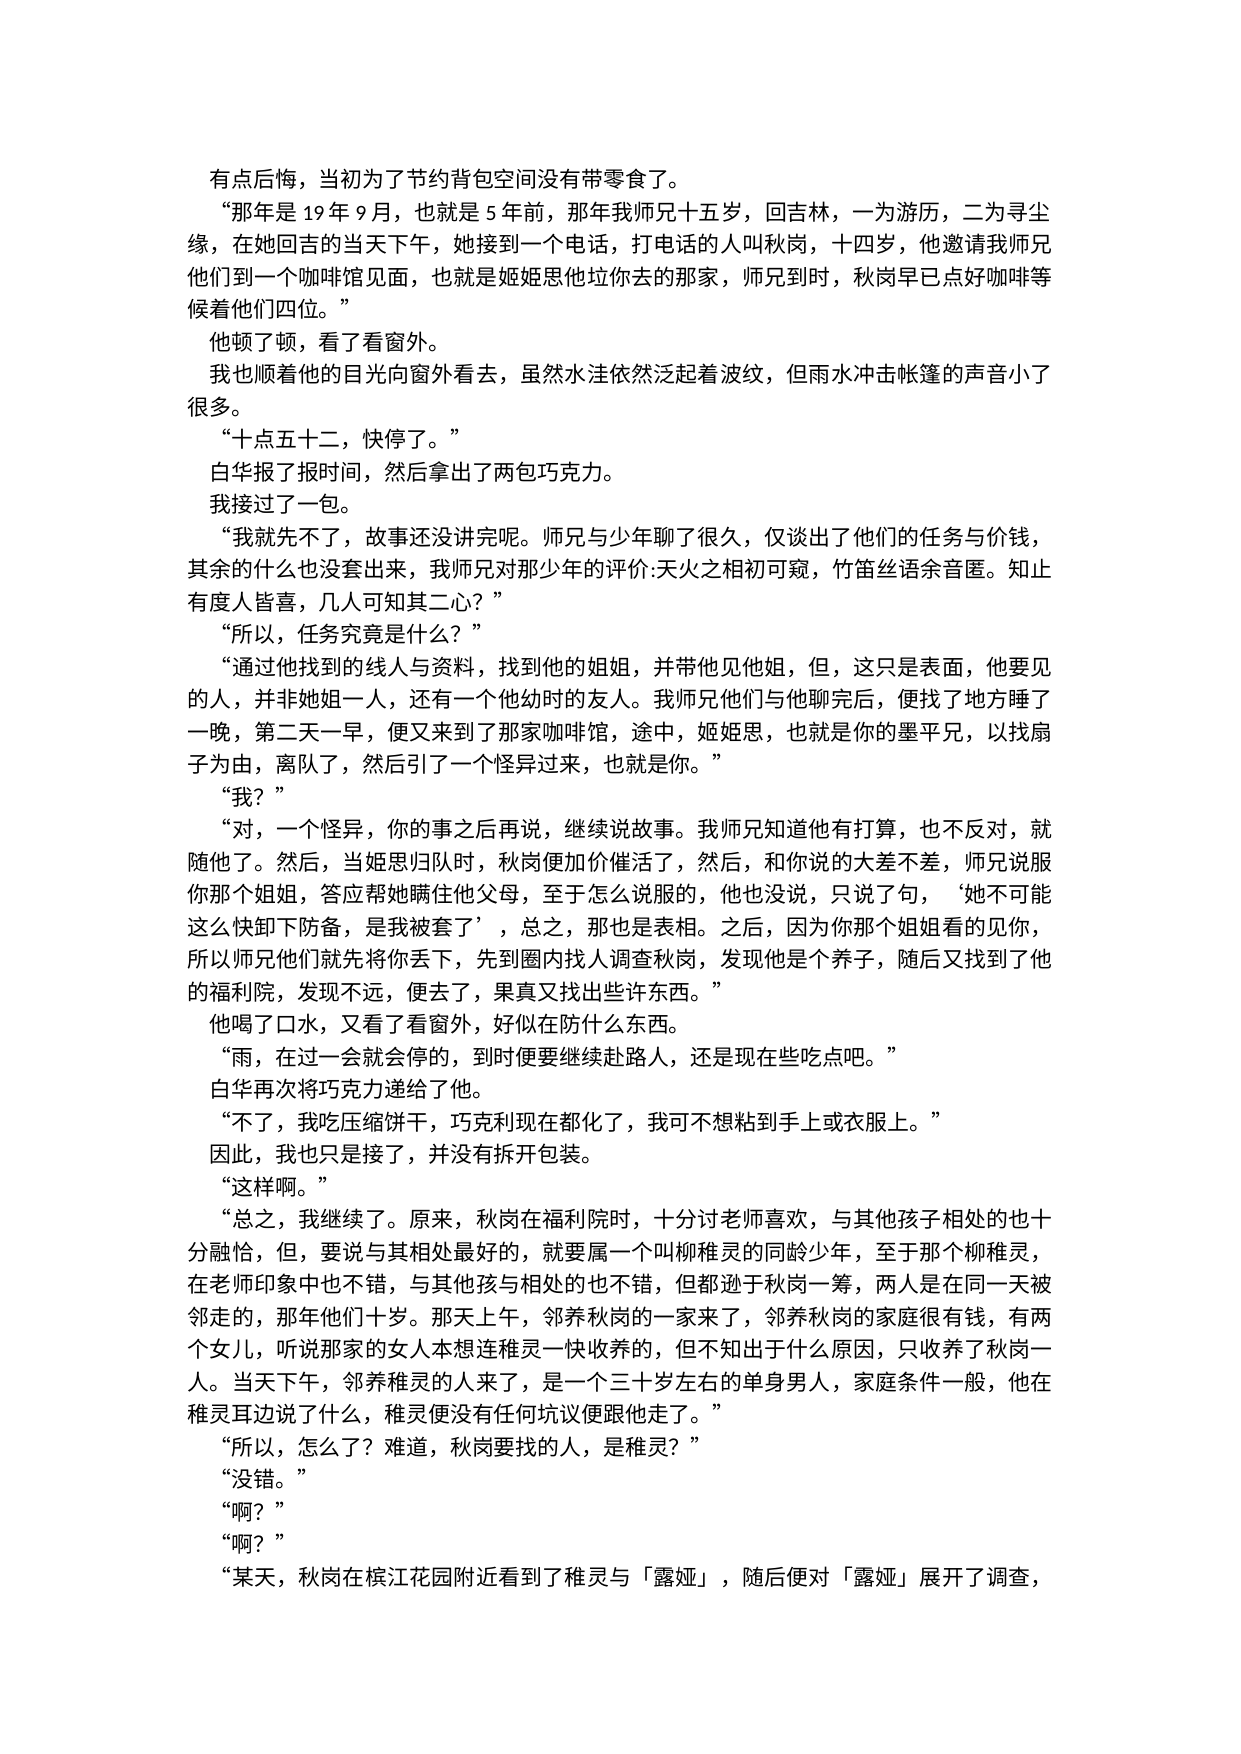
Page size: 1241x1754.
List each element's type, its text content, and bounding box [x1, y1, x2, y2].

text “所以，怎么了？难道，秋岗要找的人，是稚灵？” [187, 1429, 1053, 1462]
text 我接过了一包。 [187, 487, 1053, 519]
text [187, 1559, 1053, 1592]
text “啊？” [187, 1527, 1053, 1559]
text “我？” [187, 779, 1053, 812]
text 有点后悔，当初为了节约背包空间没有带零食了。 [187, 162, 1053, 194]
text “那年是19年9月，也就是5年前，那年我师兄十五岁，回吉林，一为游历，二为寻尘缘，在她回吉的当天下午，她接到一个电话，打电话的人叫秋岗，十四岁，他邀请我师兄他们到一个咖啡馆见面，也就是姬姫思他垃你去的那家，师兄到时，秋岗早已点好咖啡等候着他们四位。” [187, 194, 1053, 324]
text “啊？” [187, 1494, 1053, 1527]
text “总之，我继续了。原来，秋岗在福利院时，十分讨老师喜欢，与其他孩子相处的也十分融恰，但，要说与其相处最好的，就要属一个叫柳稚灵的同龄少年，至于那个柳稚灵，在老师印象中也不错，与其他孩与相处的也不错，但都逊于秋岗一筹，两人是在同一天被邻走的，那年他们十岁。那天上午，邻养秋岗的一家来了，邻养秋岗的家庭很有钱，有两个女儿，听说那家的女人本想连稚灵一快收养的，但不知出于什么原因，只收养了秋岗一人。当天下午，邻养稚灵的人来了，是一个三十岁左右的单身男人，家庭条件一般，他在稚灵耳边说了什么，稚灵便没有任何坑议便跟他走了。” [187, 1202, 1053, 1429]
text “十点五十二，快停了。” [187, 422, 1053, 454]
text “我就先不了，故事还没讲完呢。师兄与少年聊了很久，仅谈出了他们的任务与价钱，其余的什么也没套出来，我师兄对那少年的评价:天火之相初可窥，竹笛丝语余音匿。知止有度人皆喜，几人可知其二心？” [187, 519, 1053, 617]
text 我也顺着他的目光向窗外看去，虽然水洼依然泛起着波纹，但雨水冲击帐篷的声音小了很多。 [187, 357, 1053, 422]
text “没错。” [187, 1462, 1053, 1494]
text “对，一个怪异，你的事之后再说，继续说故事。我师兄知道他有打算，也不反对，就随他了。然后，当姫思归队时，秋岗便加价催活了，然后，和你说的大差不差，师兄说服你那个姐姐，答应帮她瞒住他父母，至于怎么说服的，他也没说，只说了句，‘她不可能这么快卸下防备，是我被套了’，总之，那也是表相。之后，因为你那个姐姐看的见你，所以师兄他们就先将你丢下，先到圈内找人调查秋岗，发现他是个养子，随后又找到了他的福利院，发现不远，便去了，果真又找出些许东西。” [187, 812, 1053, 1007]
text 白华再次将巧克力递给了他。 [187, 1072, 1053, 1104]
text “雨，在过一会就会停的，到时便要继续赴路人，还是现在些吃点吧。” [187, 1039, 1053, 1072]
text “通过他找到的线人与资料，找到他的姐姐，并带他见他姐，但，这只是表面，他要见的人，并非她姐一人，还有一个他幼时的友人。我师兄他们与他聊完后，便找了地方睡了一晚，第二天一早，便又来到了那家咖啡馆，途中，姬姫思，也就是你的墨平兄，以找扇子为由，离队了，然后引了一个怪异过来，也就是你。” [187, 649, 1053, 779]
text 他顿了顿，看了看窗外。 [187, 324, 1053, 357]
text “不了，我吃压缩饼干，巧克利现在都化了，我可不想粘到手上或衣服上。” [187, 1104, 1053, 1137]
text “所以，任务究竟是什么？” [187, 617, 1053, 649]
text 因此，我也只是接了，并没有拆开包装。 [187, 1137, 1053, 1169]
text 他喝了口水，又看了看窗外，好似在防什么东西。 [187, 1007, 1053, 1039]
text 白华报了报时间，然后拿出了两包巧克力。 [187, 454, 1053, 487]
text “这样啊。” [187, 1169, 1053, 1202]
